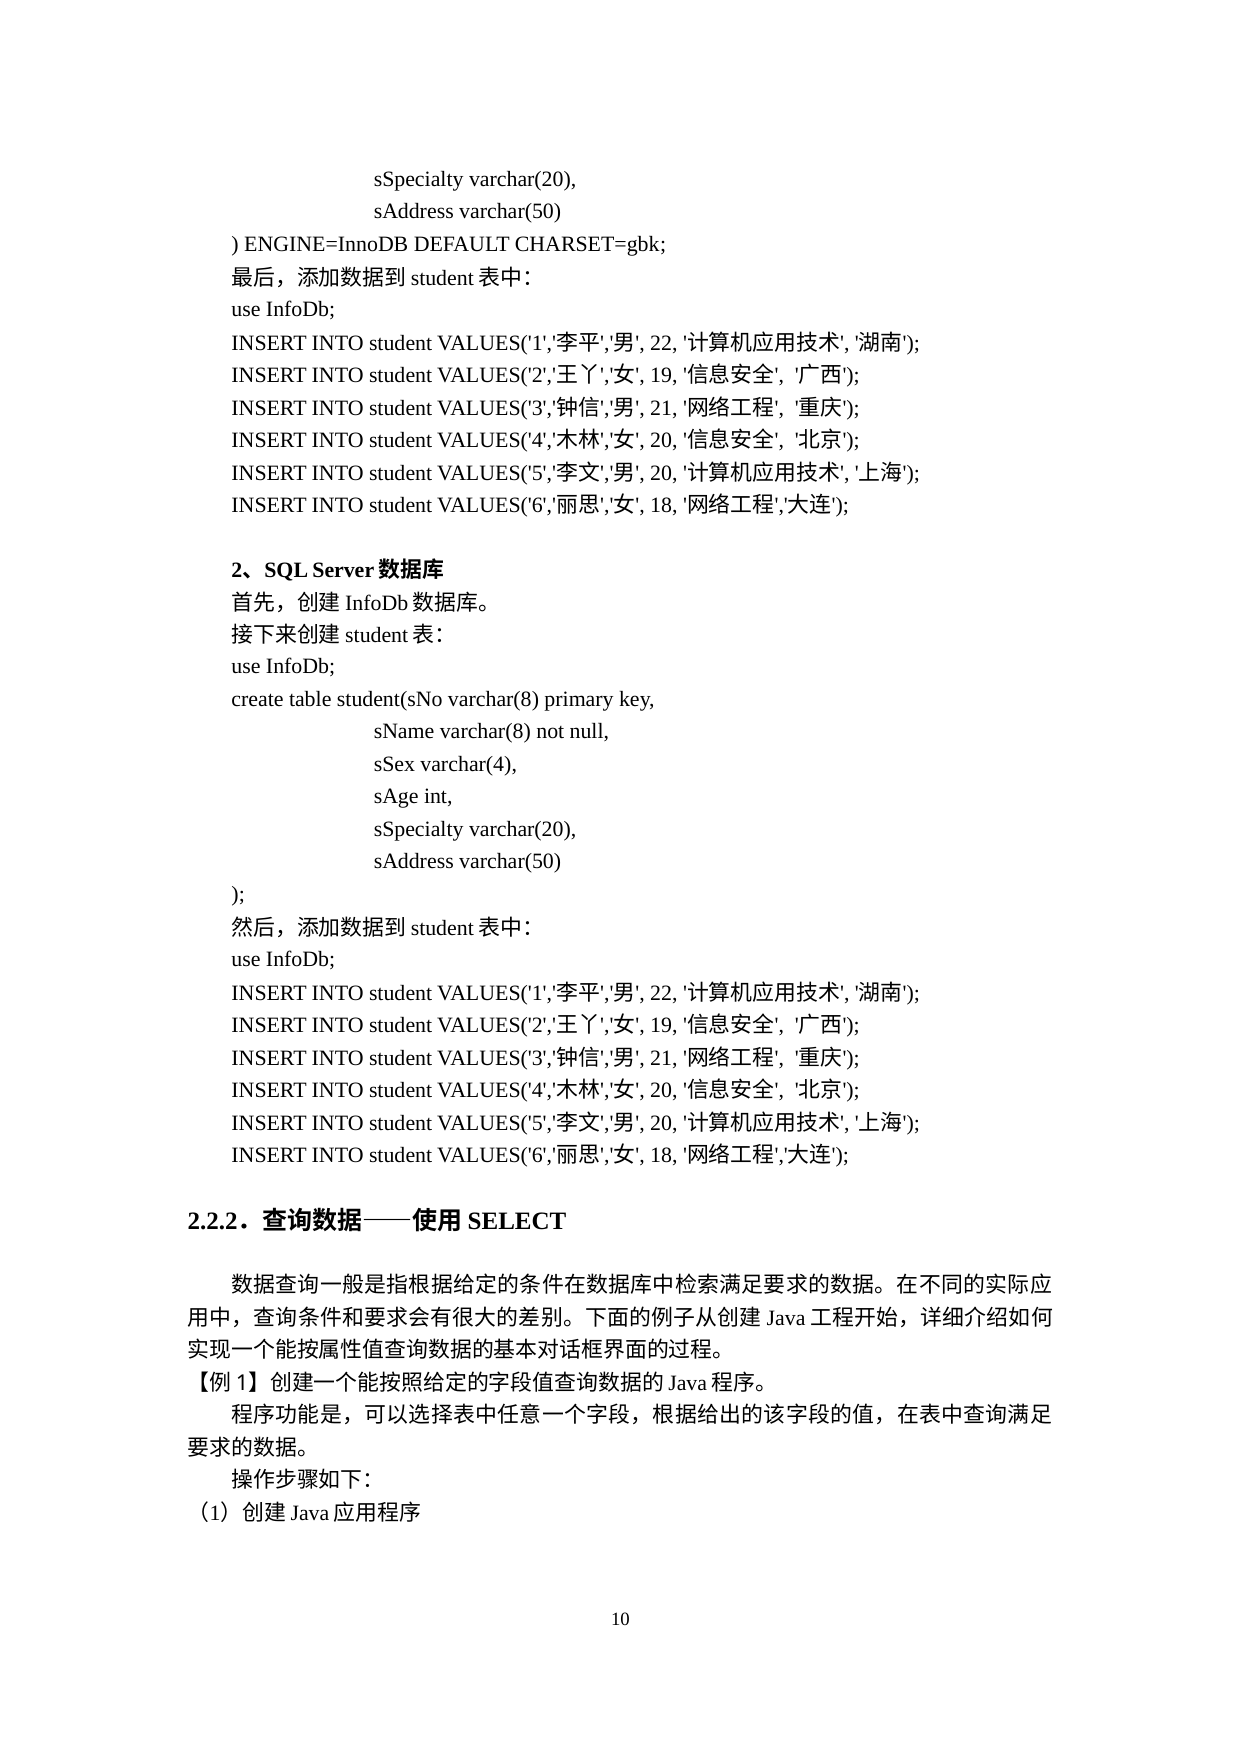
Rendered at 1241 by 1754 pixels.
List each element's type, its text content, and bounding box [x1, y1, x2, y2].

text 2.2.2．查询数据——使用SELECT [187, 1186, 1053, 1251]
text use InfoDb; [187, 649, 1053, 682]
text 接下来创建student表： [187, 617, 1053, 649]
text 数据查询一般是指根据给定的条件在数据库中检索满足要求的数据。在不同的实际应用中，查询条件和要求会有很大的差别。下面的例子从创建Java工程开始，详细介绍如何实现一个能按属性值查询数据的基本对话框界面的过程。 [187, 1267, 1053, 1364]
text （1）创建Java应用程序 [187, 1494, 1053, 1527]
text INSERT INTO student VALUES('2','王丫','女', 19, '信息安全', '广西'); [187, 1007, 1053, 1039]
text sName varchar(8) not null, [330, 714, 1053, 747]
text INSERT INTO student VALUES('1','李平','男', 22, '计算机应用技术', '湖南'); [187, 974, 1053, 1007]
text use InfoDb; [187, 292, 1053, 324]
text 操作步骤如下： [187, 1462, 1053, 1494]
text 2、SQL Server数据库 [187, 552, 1053, 584]
text INSERT INTO student VALUES('1','李平','男', 22, '计算机应用技术', '湖南'); [187, 324, 1053, 357]
text INSERT INTO student VALUES('3','钟信','男', 21, '网络工程', '重庆'); [187, 1039, 1053, 1072]
text 首先，创建InfoDb数据库。 [187, 584, 1053, 617]
text INSERT INTO student VALUES('4','木林','女', 20, '信息安全', '北京'); [187, 422, 1053, 454]
text sSpecialty varchar(20), [330, 162, 1053, 194]
text create table student(sNo varchar(8) primary key, [187, 682, 1053, 714]
text sSpecialty varchar(20), [330, 812, 1053, 844]
text INSERT INTO student VALUES('6','丽思','女', 18, '网络工程','大连'); [187, 487, 1053, 519]
text sSex varchar(4), [330, 747, 1053, 779]
text INSERT INTO student VALUES('5','李文','男', 20, '计算机应用技术', '上海'); [187, 454, 1053, 487]
text 程序功能是，可以选择表中任意一个字段，根据给出的该字段的值，在表中查询满足要求的数据。 [187, 1397, 1053, 1462]
text sAge int, [330, 779, 1053, 812]
text 【例1】创建一个能按照给定的字段值查询数据的Java程序。 [187, 1364, 1053, 1397]
text INSERT INTO student VALUES('6','丽思','女', 18, '网络工程','大连'); [187, 1137, 1053, 1169]
text sAddress varchar(50) [330, 194, 1053, 227]
text INSERT INTO student VALUES('3','钟信','男', 21, '网络工程', '重庆'); [187, 389, 1053, 422]
text INSERT INTO student VALUES('5','李文','男', 20, '计算机应用技术', '上海'); [187, 1104, 1053, 1137]
text ); [187, 877, 1053, 909]
text 最后，添加数据到student表中： [187, 259, 1053, 292]
text ) ENGINE=InnoDB DEFAULT CHARSET=gbk; [187, 227, 1053, 259]
text INSERT INTO student VALUES('4','木林','女', 20, '信息安全', '北京'); [187, 1072, 1053, 1104]
text INSERT INTO student VALUES('2','王丫','女', 19, '信息安全', '广西'); [187, 357, 1053, 389]
text 然后，添加数据到student表中： [187, 909, 1053, 942]
text sAddress varchar(50) [330, 844, 1053, 877]
text use InfoDb; [187, 942, 1053, 974]
